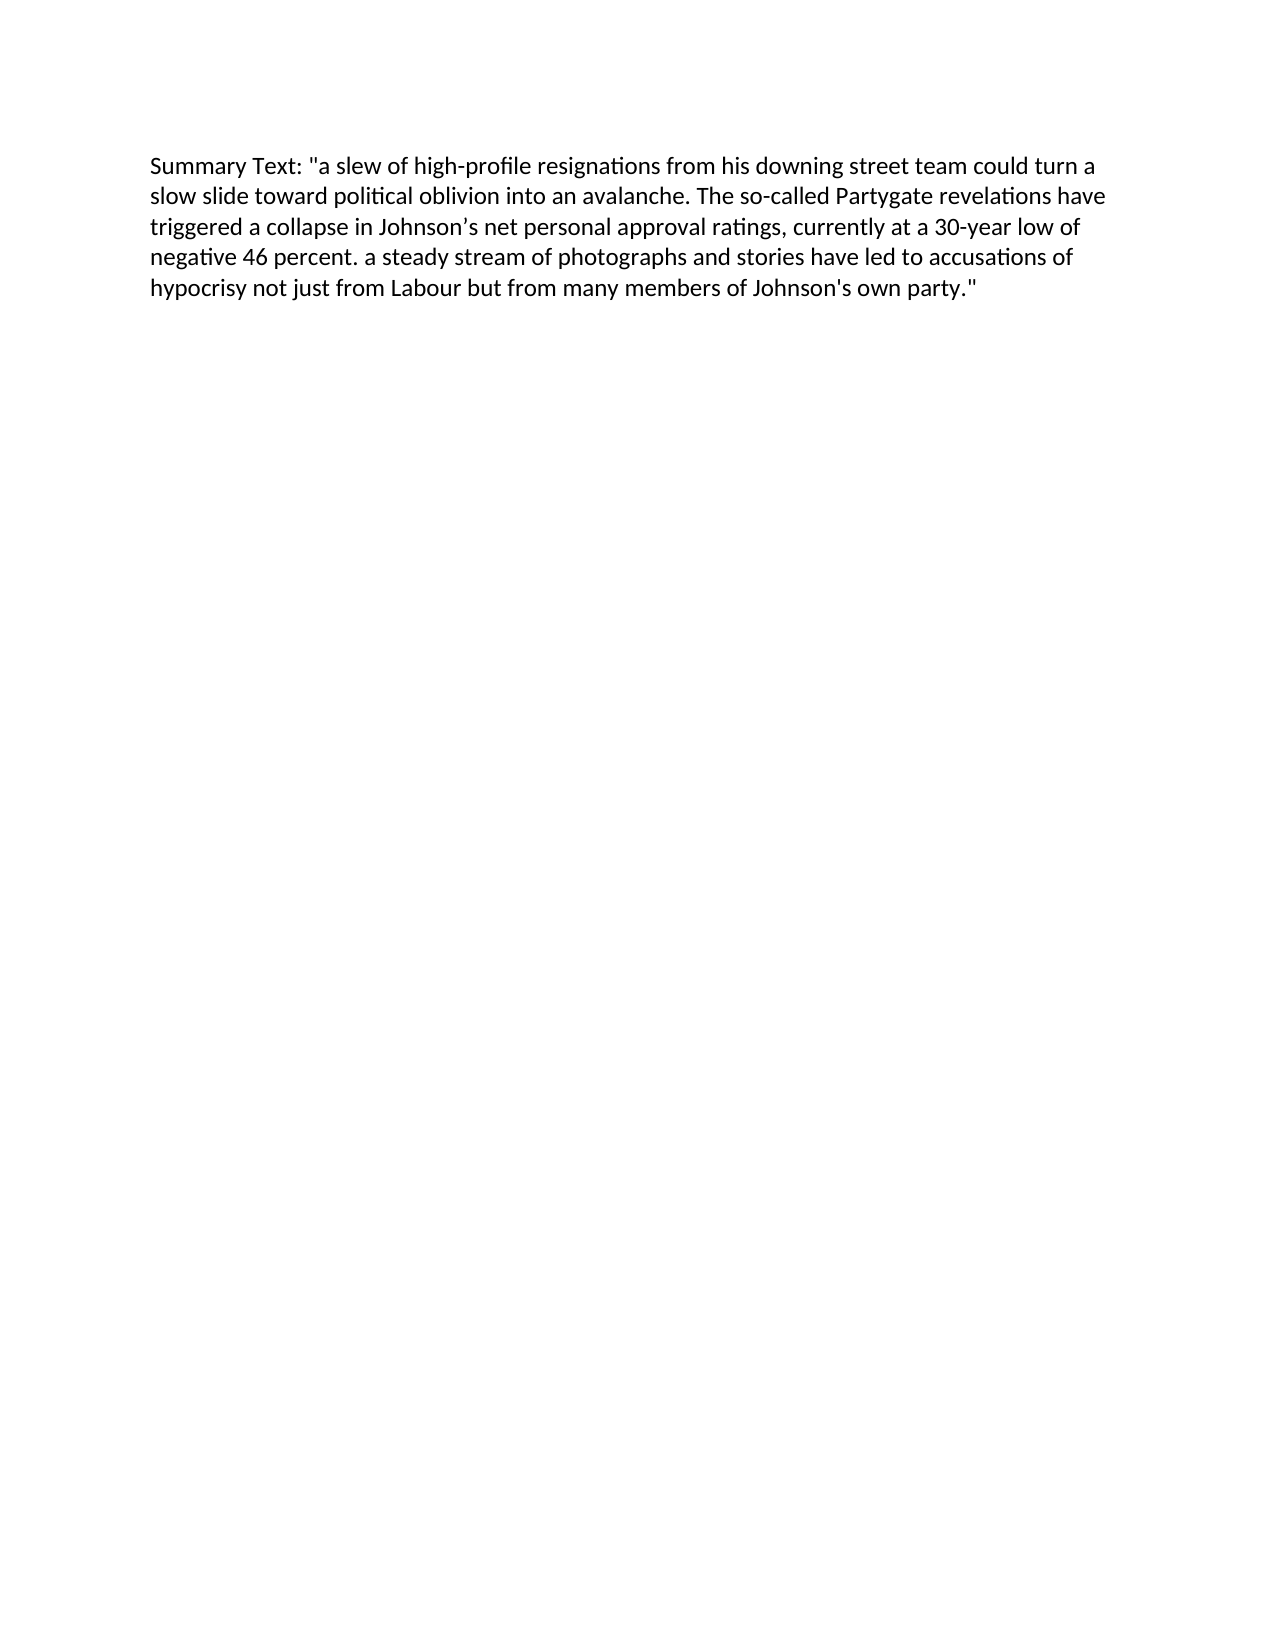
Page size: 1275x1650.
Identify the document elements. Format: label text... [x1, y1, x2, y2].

text Summary Text: "a slew of high-profile resignations from his downing street team could turn a slow slide toward political oblivion into an avalanche. The so-called Partygate revelations have triggered a collapse in Johnson’s net personal approval ratings, currently at a 30-year low of negative 46 percent. a steady stream of photographs and stories have led to accusations of hypocrisy not just from Labour but from many members of Johnson's own party." [150, 150, 1125, 303]
